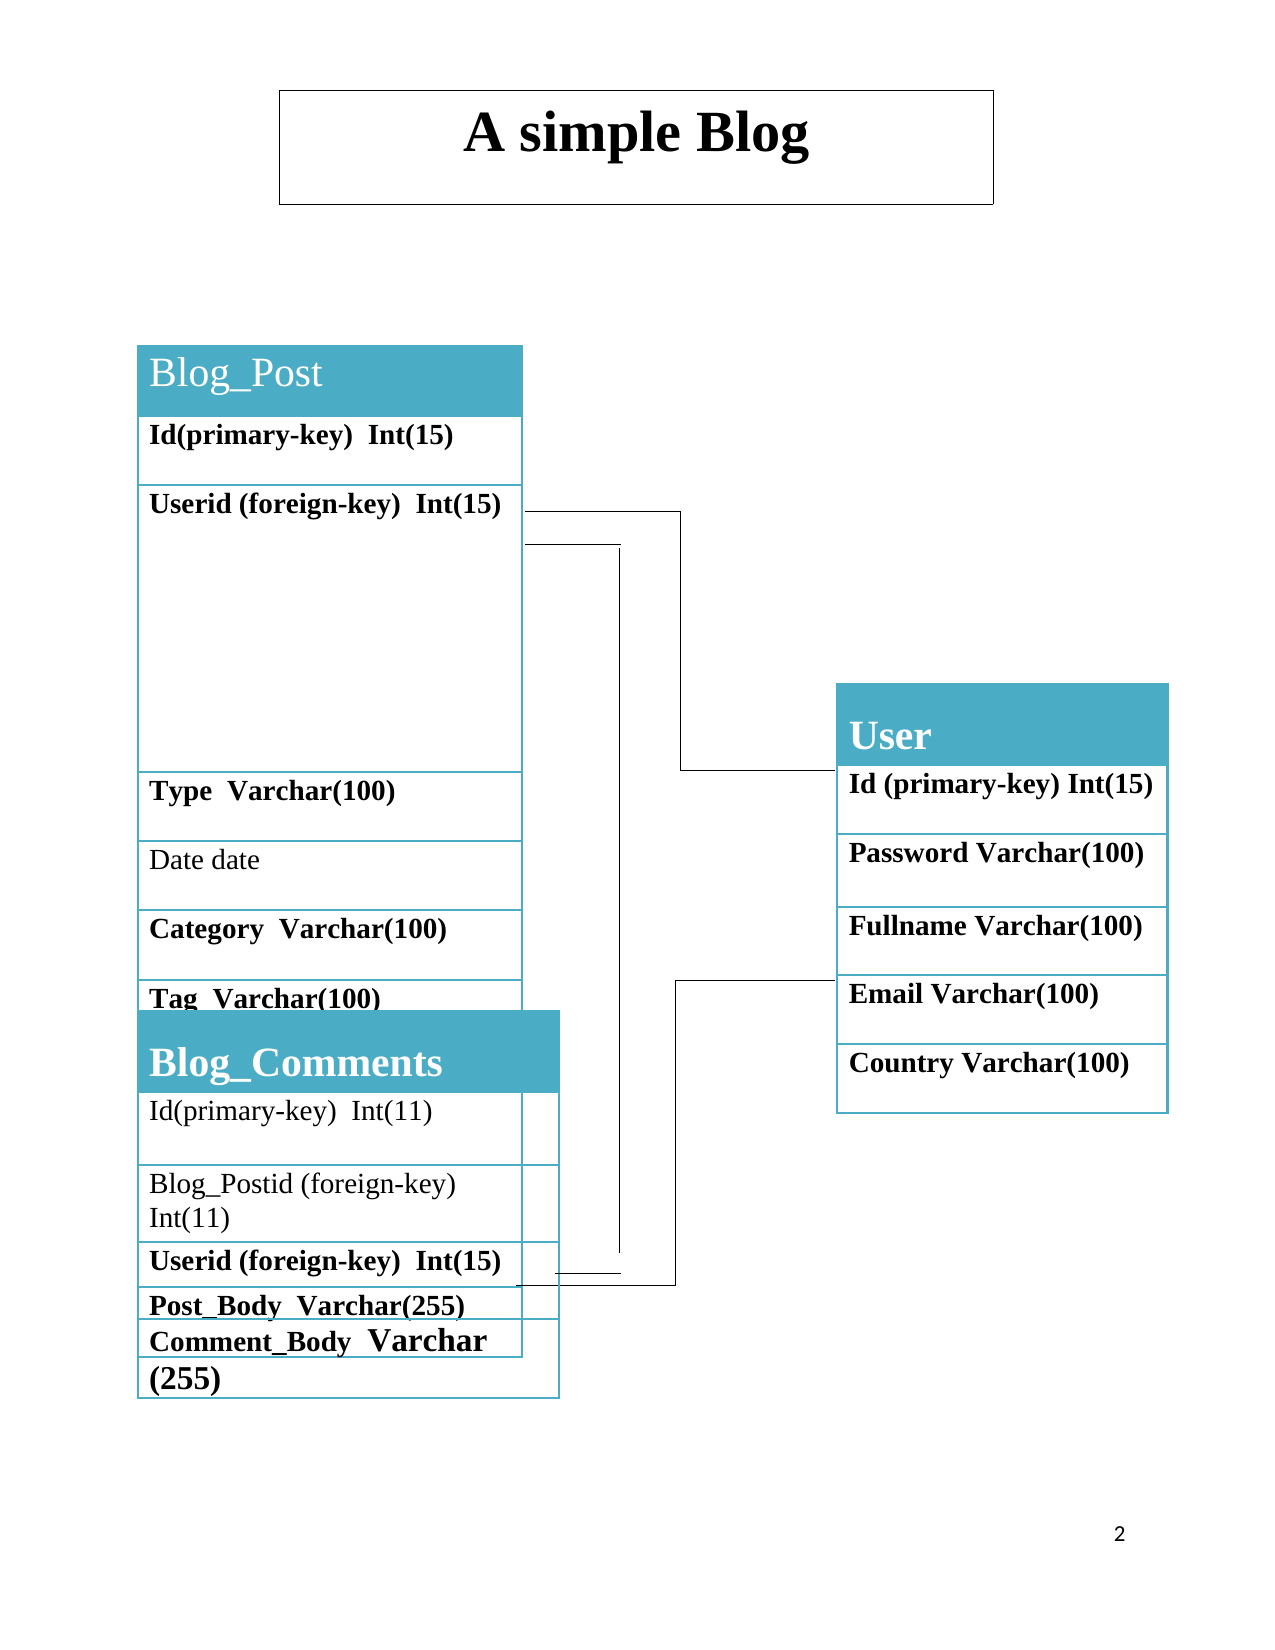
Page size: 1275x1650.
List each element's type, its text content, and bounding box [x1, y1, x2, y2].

table_header User [838, 685, 1166, 764]
table_cell Tag Varchar(100) [139, 981, 521, 1010]
table_cell Country Varchar(100) [838, 1045, 1166, 1112]
table_cell Userid (foreign-key) Int(15) [139, 486, 521, 771]
table_cell Userid (foreign-key) Int(15) [139, 1243, 558, 1318]
table_cell Id (primary-key) Int(15) [838, 766, 1166, 833]
table_cell Comment_Body Varchar (255) [139, 1320, 558, 1397]
table_cell Id(primary-key) Int(15) [139, 417, 521, 484]
table_cell Type Varchar(100) [139, 773, 521, 840]
table_cell Blog_Postid (foreign-key) Int(11) [139, 1166, 558, 1241]
table_header Blog_Comments [139, 1012, 558, 1091]
table_cell Category Varchar(100) [139, 911, 521, 979]
table_header Blog_Post [139, 348, 521, 415]
table_cell Date date [139, 842, 521, 909]
table_cell Fullname Varchar(100) [838, 908, 1166, 974]
table_cell Id(primary-key) Int(11) [139, 1093, 558, 1164]
table_cell Password Varchar(100) [838, 835, 1166, 906]
table_cell Email Varchar(100) [838, 976, 1166, 1043]
